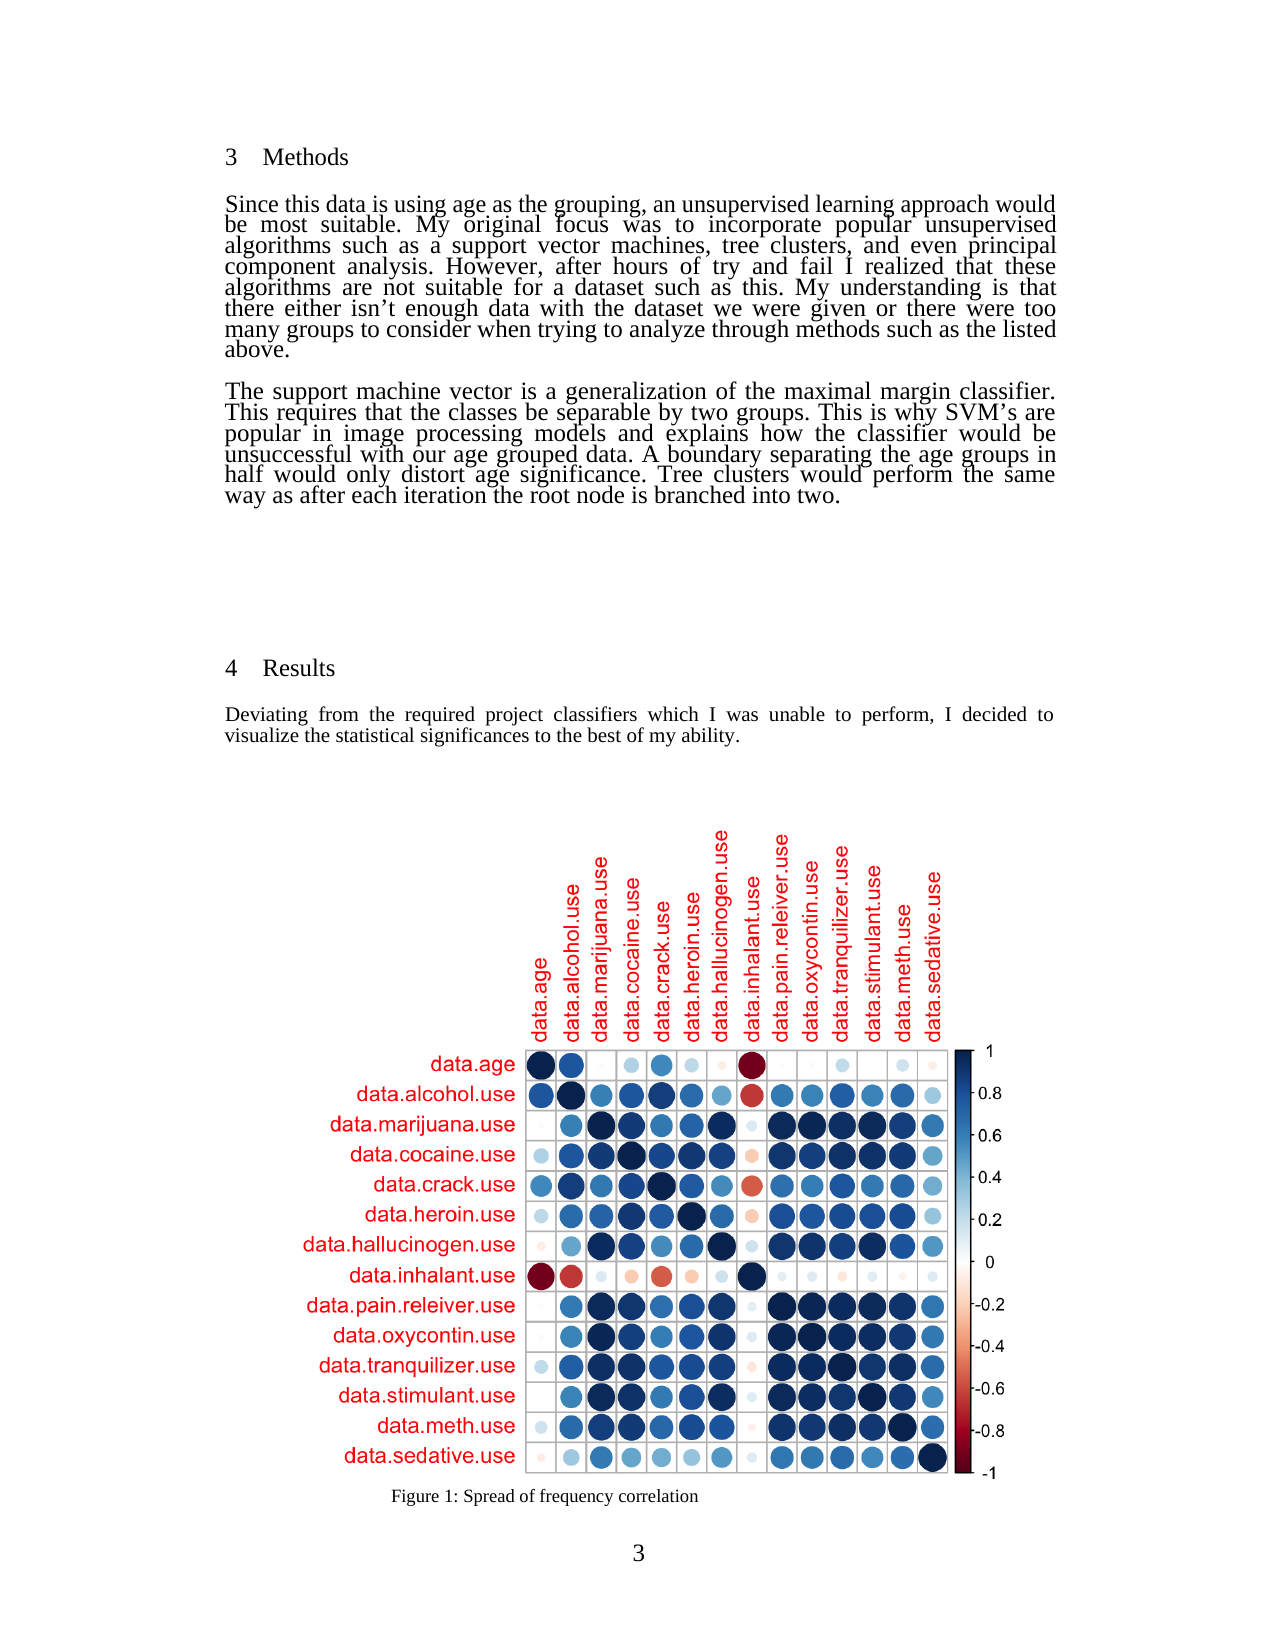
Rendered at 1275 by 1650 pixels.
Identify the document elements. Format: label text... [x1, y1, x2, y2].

text 3 Methods [225, 142, 359, 170]
text 4 Results [225, 653, 566, 682]
text Deviating from the required project classifiers which I was unable to perform, I decided to visualize the statistical significances to the best of my ability. [224, 705, 1056, 747]
text Since this data is using age as the grouping, an unsupervised learning approach would be most suitable. My original focus was to incorporate popular unsupervised algorithms such as a support vector machines, tree clusters, and even principal component analysis. However, after hours of try and fail I realized that these algorithms are not suitable for a dataset such as this. My understanding is that there either isn’t enough data with the dataset we were given or there were too many groups to consider when trying to analyze through methods such as the listed above. [224, 195, 1057, 362]
text Figure 1: Spread of frequency correlation [391, 1485, 1096, 1506]
text The support machine vector is a generalization of the maximal margin classifier. This requires that the classes be separable by two groups. This is why SVM’s are popular in image processing models and explains how the classifier would be unsuccessful with our age grouped data. A boundary separating the age groups in half would only distort age significance. Tree clusters would perform the same way as after each iteration the root node is branched into two. [224, 383, 1057, 508]
picture [179, 830, 1096, 1485]
